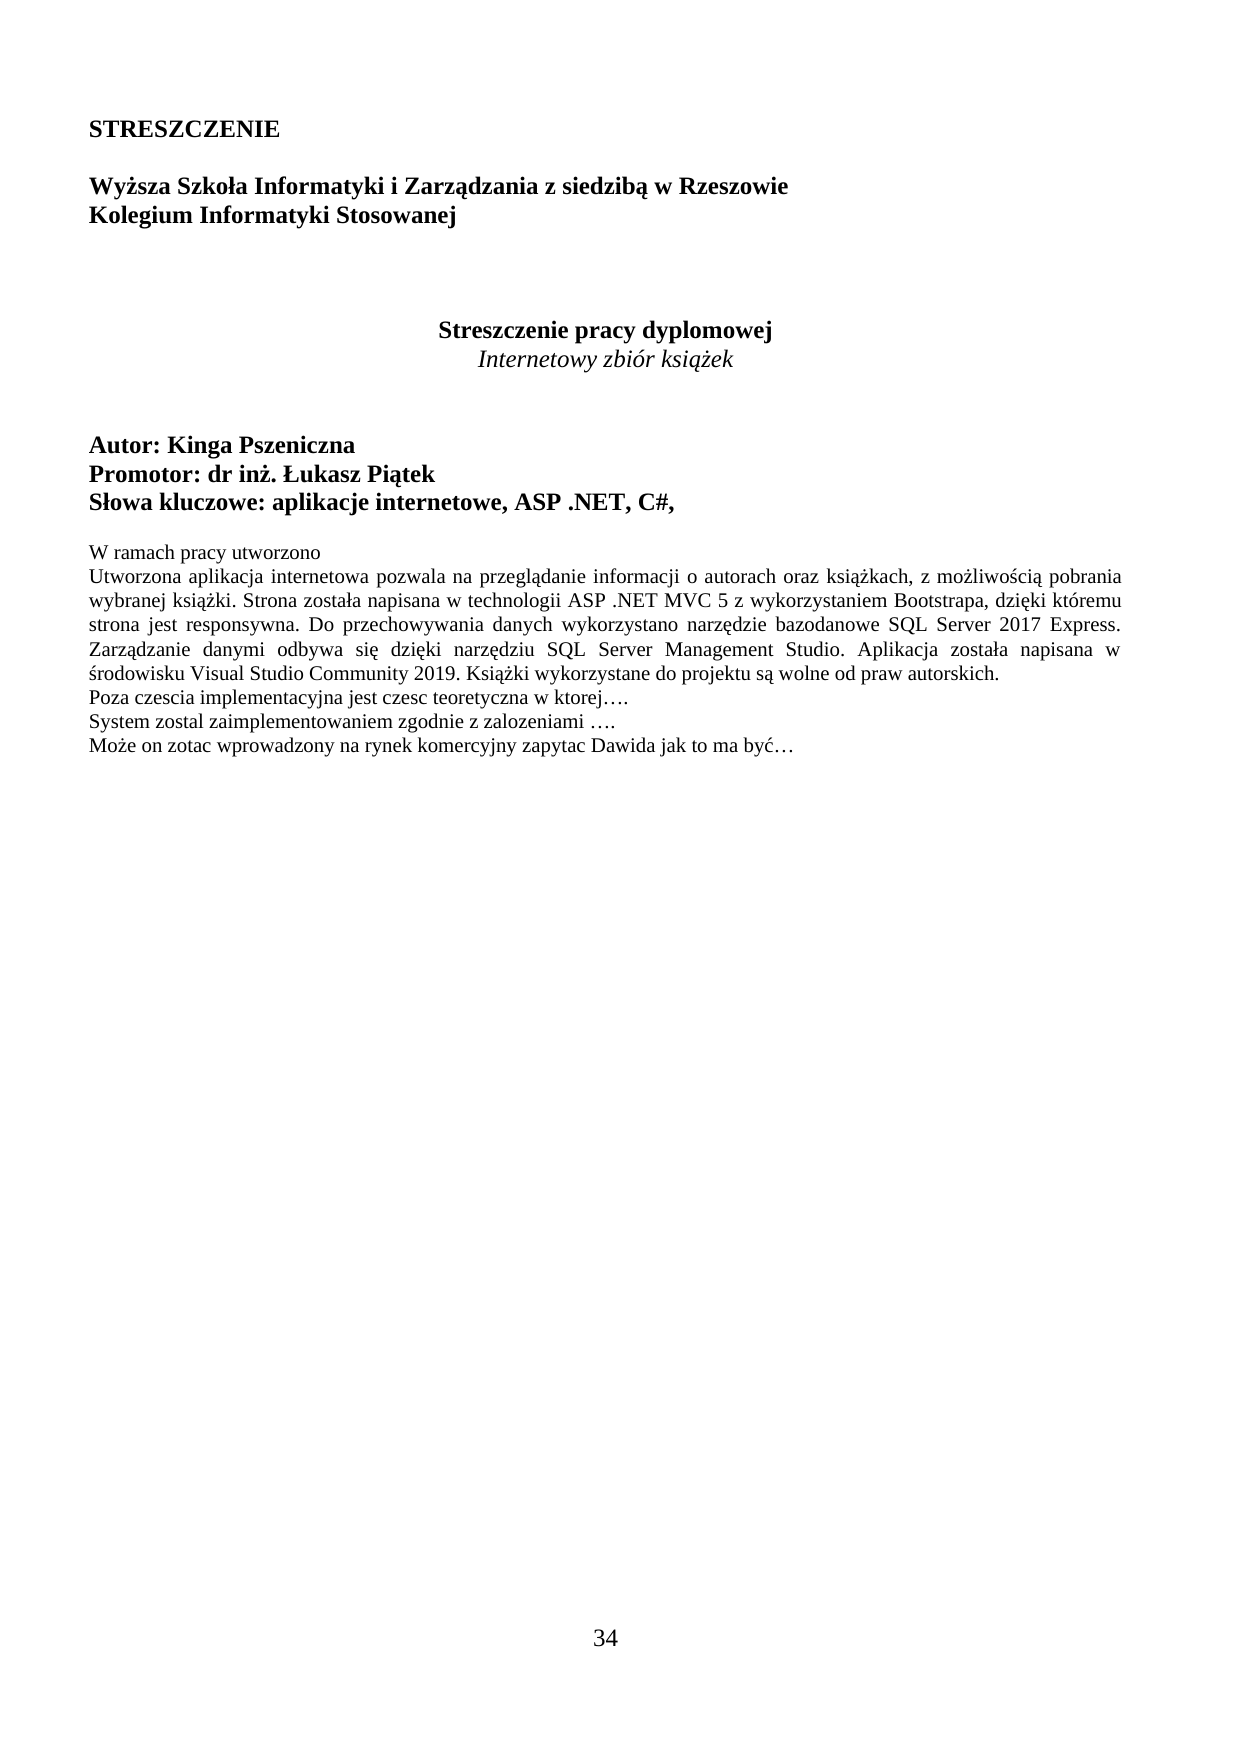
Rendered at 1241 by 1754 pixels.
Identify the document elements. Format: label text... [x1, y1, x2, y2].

text Słowa kluczowe: aplikacje internetowe, ASP .NET, C#, [89, 487, 1122, 516]
text Może on zotac wprowadzony na rynek komercyjny zapytac Dawida jak to ma być… [89, 733, 1122, 757]
text Autor: Kinga Pszeniczna [89, 430, 1122, 459]
text Wyższa Szkoła Informatyki i Zarządzania z siedzibą w Rzeszowie [89, 171, 1122, 200]
text Promotor: dr inż. Łukasz Piątek [89, 459, 1122, 487]
text Poza czescia implementacyjna jest czesc teoretyczna w ktorej…. [89, 684, 1122, 709]
text Utworzona aplikacja internetowa pozwala na przeglądanie informacji o autorach oraz książkach, z możliwością pobrania wybranej książki. Strona została napisana w technologii ASP .NET MVC 5 z wykorzystaniem Bootstrapa, dzięki któremu strona jest responsywna. Do przechowywania danych wykorzystano narzędzie bazodanowe SQL Server 2017 Express. Zarządzanie danymi odbywa się dzięki narzędziu SQL Server Management Studio. Aplikacja została napisana w środowisku Visual Studio Community 2019. Książki wykorzystane do projektu są wolne od praw autorskich. [89, 564, 1122, 684]
subtitle STRESZCZENIE [89, 114, 1122, 142]
text Kolegium Informatyki Stosowanej [89, 200, 1122, 229]
text System zostal zaimplementowaniem zgodnie z zalozeniami …. [89, 709, 1122, 733]
text Internetowy zbiór książek [89, 344, 1122, 372]
text Streszczenie pracy dyplomowej [89, 315, 1122, 344]
text W ramach pracy utworzono [89, 540, 1122, 564]
